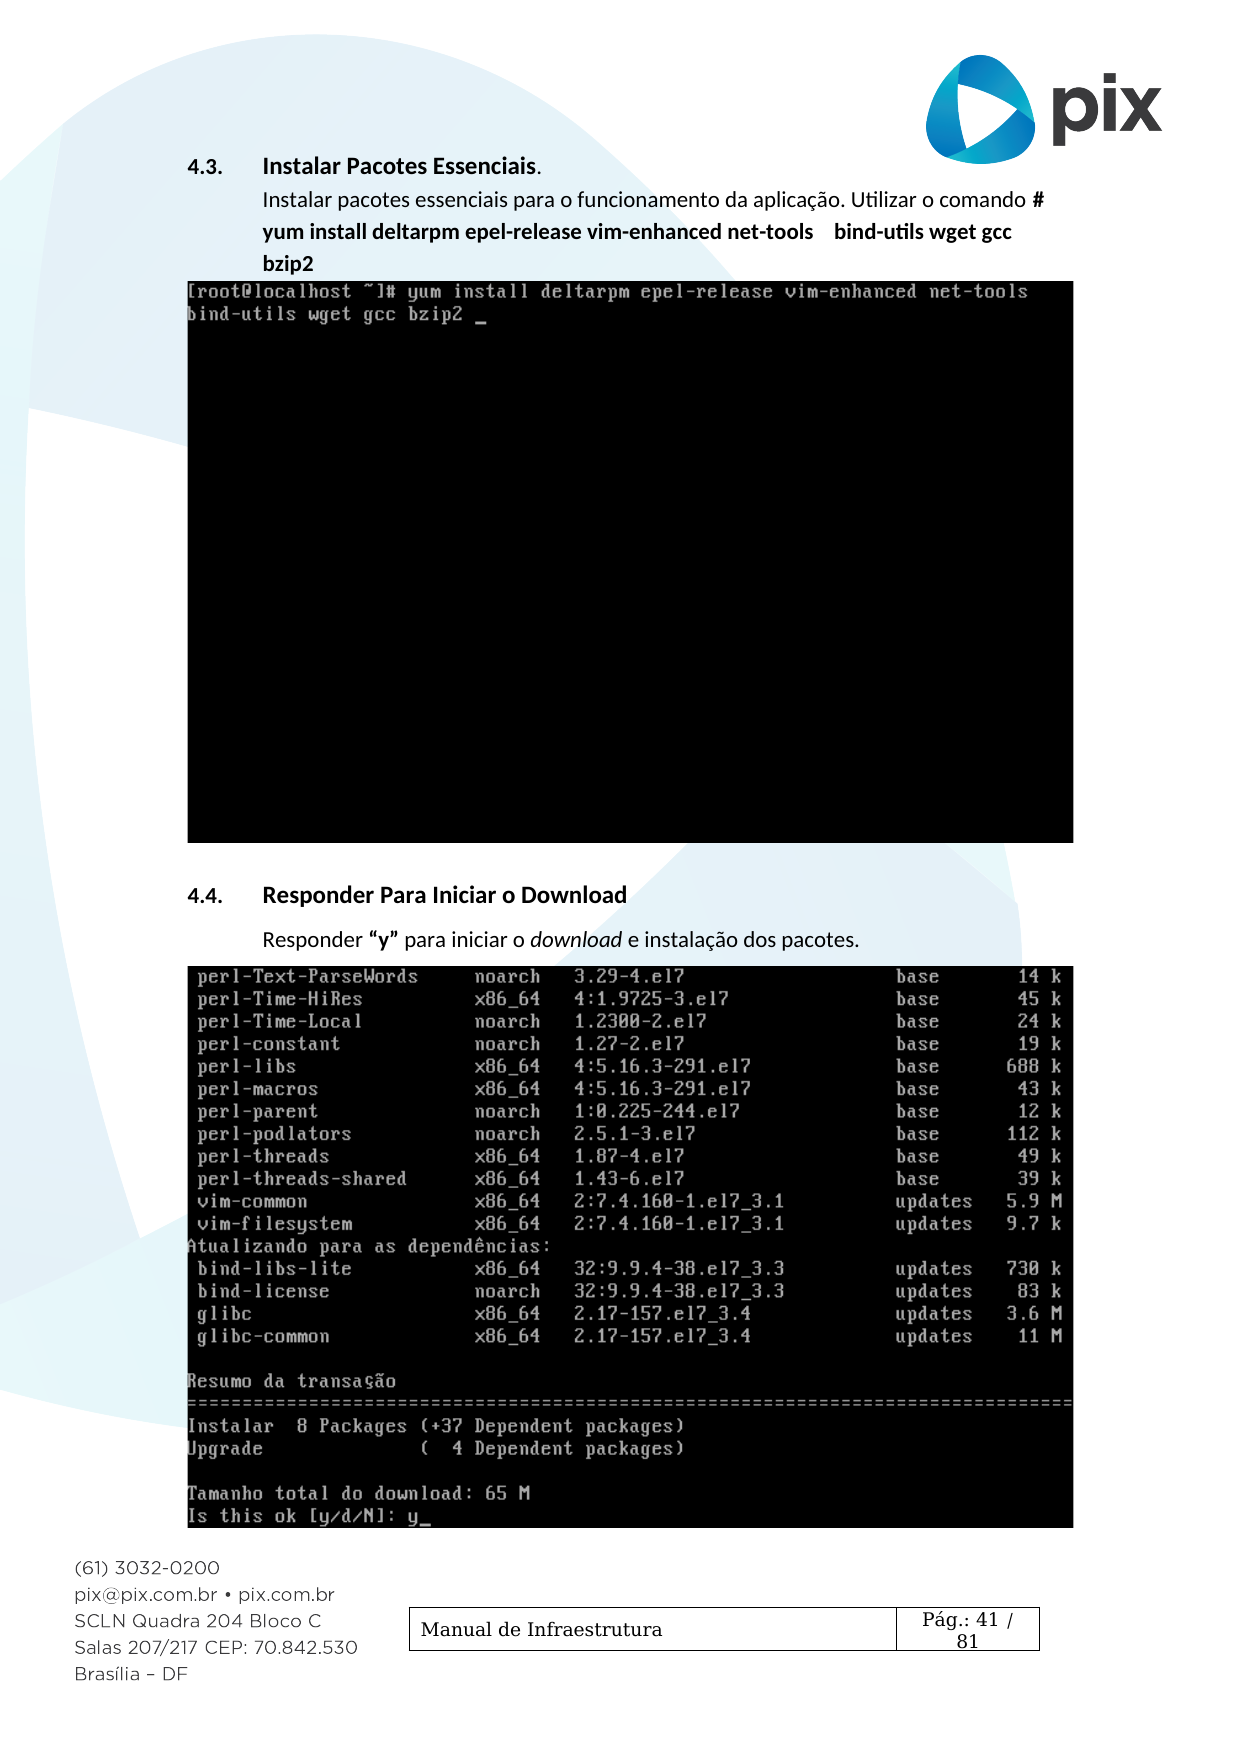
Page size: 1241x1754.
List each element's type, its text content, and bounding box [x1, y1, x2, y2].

list Instalar pacotes essenciais para o funcionamento da aplicação. Utilizar o comando # yum install deltarpm epel-release vim-enhanced net-tools bind-utils wget gcc bzip2 [262, 185, 1053, 277]
picture [0, 0, 1241, 1741]
list Responder Para Iniciar o Download [187, 879, 1053, 909]
list Instalar Pacotes Essenciais. [187, 150, 1053, 181]
text Responder “y” para iniciar o download e instalação dos pacotes. [262, 925, 1053, 953]
